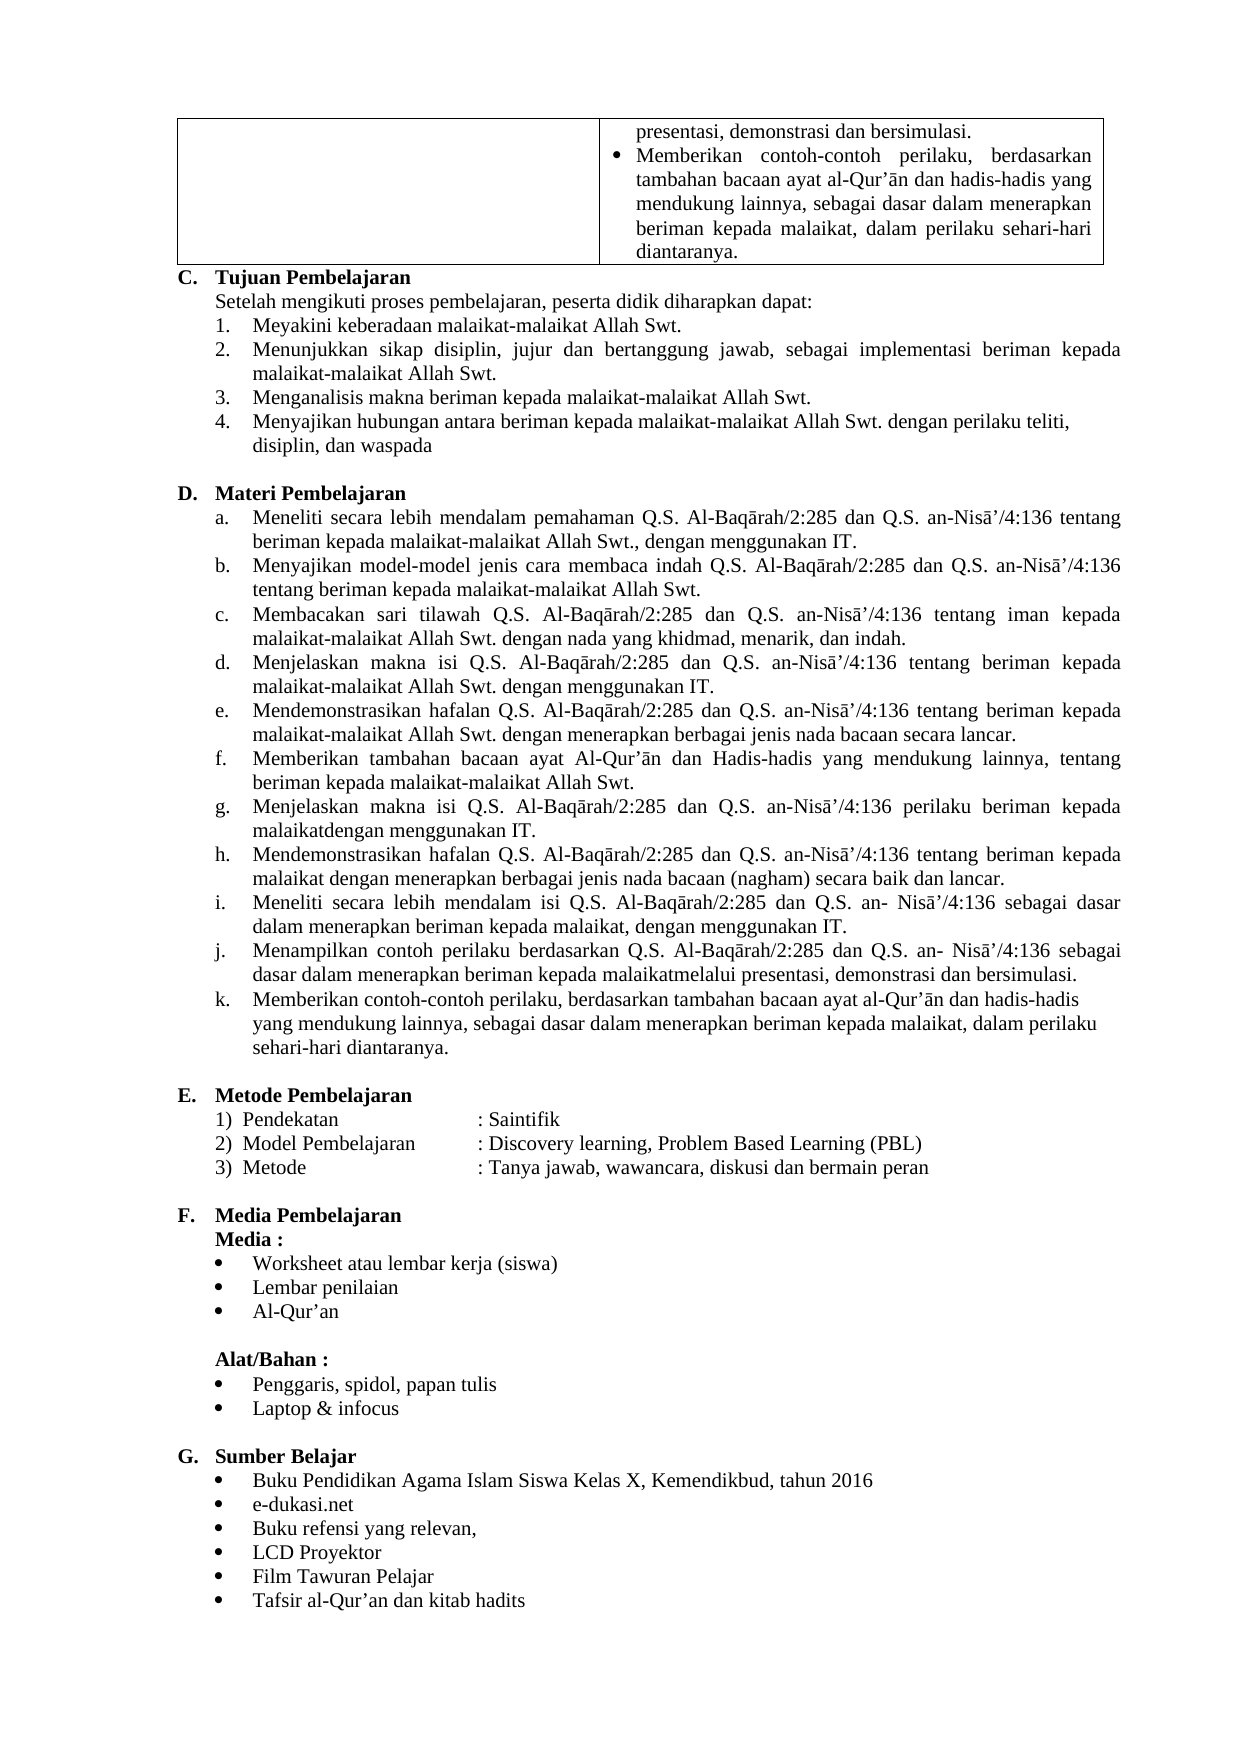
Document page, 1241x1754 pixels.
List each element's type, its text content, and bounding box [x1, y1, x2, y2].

list LCD Proyektor [215, 1540, 1122, 1564]
text Setelah mengikuti proses pembelajaran, peserta didik diharapkan dapat: [215, 289, 1122, 313]
list Media Pembelajaran [177, 1203, 1122, 1227]
list Penggaris, spidol, papan tulis [215, 1371, 1122, 1396]
list Memberikan tambahan bacaan ayat Al-Qur’ān dan Hadis-hadis yang mendukung lainnya, tentang beriman kepada malaikat-malaikat Allah Swt. [215, 746, 1122, 794]
list Buku Pendidikan Agama Islam Siswa Kelas X, Kemendikbud, tahun 2016 [215, 1468, 1122, 1492]
text 2) Model Pembelajaran : Discovery learning, Problem Based Learning (PBL) [215, 1131, 1122, 1155]
list Media : [215, 1227, 1122, 1251]
list Meneliti secara lebih mendalam isi Q.S. Al-Baqārah/2:285 dan Q.S. an- Nisā’/4:136 sebagai dasar dalam menerapkan beriman kepada malaikat, dengan menggunakan IT. [215, 890, 1122, 938]
list Menyajikan model-model jenis cara membaca indah Q.S. Al-Baqārah/2:285 dan Q.S. an-Nisā’/4:136 tentang beriman kepada malaikat-malaikat Allah Swt. [215, 553, 1122, 601]
list Metode Pembelajaran [177, 1083, 1122, 1107]
list Membacakan sari tilawah Q.S. Al-Baqārah/2:285 dan Q.S. an-Nisā’/4:136 tentang iman kepada malaikat-malaikat Allah Swt. dengan nada yang khidmad, menarik, dan indah. [215, 601, 1122, 649]
list Tujuan Pembelajaran [177, 264, 1122, 289]
list Tafsir al-Qur’an dan kitab hadits [215, 1588, 1122, 1612]
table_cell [600, 119, 1103, 263]
text 1) Pendekatan : Saintifik [215, 1107, 1122, 1131]
list Menganalisis makna beriman kepada malaikat-malaikat Allah Swt. [215, 385, 1122, 409]
list Lembar penilaian [215, 1275, 1122, 1299]
list Menyajikan hubungan antara beriman kepada malaikat-malaikat Allah Swt. dengan perilaku teliti, disiplin, dan waspada [215, 409, 1122, 457]
list Memberikan contoh-contoh perilaku, berdasarkan tambahan bacaan ayat al-Qur’ān dan hadis-hadis yang mendukung lainnya, sebagai dasar dalam menerapkan beriman kepada malaikat, dalam perilaku sehari-hari diantaranya. [215, 986, 1122, 1059]
list Al-Qur’an [215, 1299, 1122, 1323]
list Mendemonstrasikan hafalan Q.S. Al-Baqārah/2:285 dan Q.S. an-Nisā’/4:136 tentang beriman kepada malaikat-malaikat Allah Swt. dengan menerapkan berbagai jenis nada bacaan secara lancar. [215, 698, 1122, 746]
list Worksheet atau lembar kerja (siswa) [215, 1251, 1122, 1275]
text 3) Metode : Tanya jawab, wawancara, diskusi dan bermain peran [215, 1155, 1122, 1179]
list Film Tawuran Pelajar [215, 1564, 1122, 1588]
list Menjelaskan makna isi Q.S. Al-Baqārah/2:285 dan Q.S. an-Nisā’/4:136 perilaku beriman kepada malaikatdengan menggunakan IT. [215, 794, 1122, 842]
list Menjelaskan makna isi Q.S. Al-Baqārah/2:285 dan Q.S. an-Nisā’/4:136 tentang beriman kepada malaikat-malaikat Allah Swt. dengan menggunakan IT. [215, 649, 1122, 698]
list Materi Pembelajaran [177, 481, 1122, 505]
list Laptop & infocus [215, 1396, 1122, 1419]
list Mendemonstrasikan hafalan Q.S. Al-Baqārah/2:285 dan Q.S. an-Nisā’/4:136 tentang beriman kepada malaikat dengan menerapkan berbagai jenis nada bacaan (nagham) secara baik dan lancar. [215, 842, 1122, 890]
list e-dukasi.net [215, 1492, 1122, 1516]
list Meyakini keberadaan malaikat-malaikat Allah Swt. [215, 313, 1122, 337]
list Meneliti secara lebih mendalam pemahaman Q.S. Al-Baqārah/2:285 dan Q.S. an-Nisā’/4:136 tentang beriman kepada malaikat-malaikat Allah Swt., dengan menggunakan IT. [215, 505, 1122, 553]
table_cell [178, 119, 599, 263]
list Alat/Bahan : [215, 1347, 1122, 1371]
list Buku refensi yang relevan, [215, 1516, 1122, 1540]
list Menunjukkan sikap disiplin, jujur dan bertanggung jawab, sebagai implementasi beriman kepada malaikat-malaikat Allah Swt. [215, 337, 1122, 385]
list Menampilkan contoh perilaku berdasarkan Q.S. Al-Baqārah/2:285 dan Q.S. an- Nisā’/4:136 sebagai dasar dalam menerapkan beriman kepada malaikatmelalui presentasi, demonstrasi dan bersimulasi. [215, 938, 1122, 986]
list Sumber Belajar [177, 1444, 1122, 1468]
